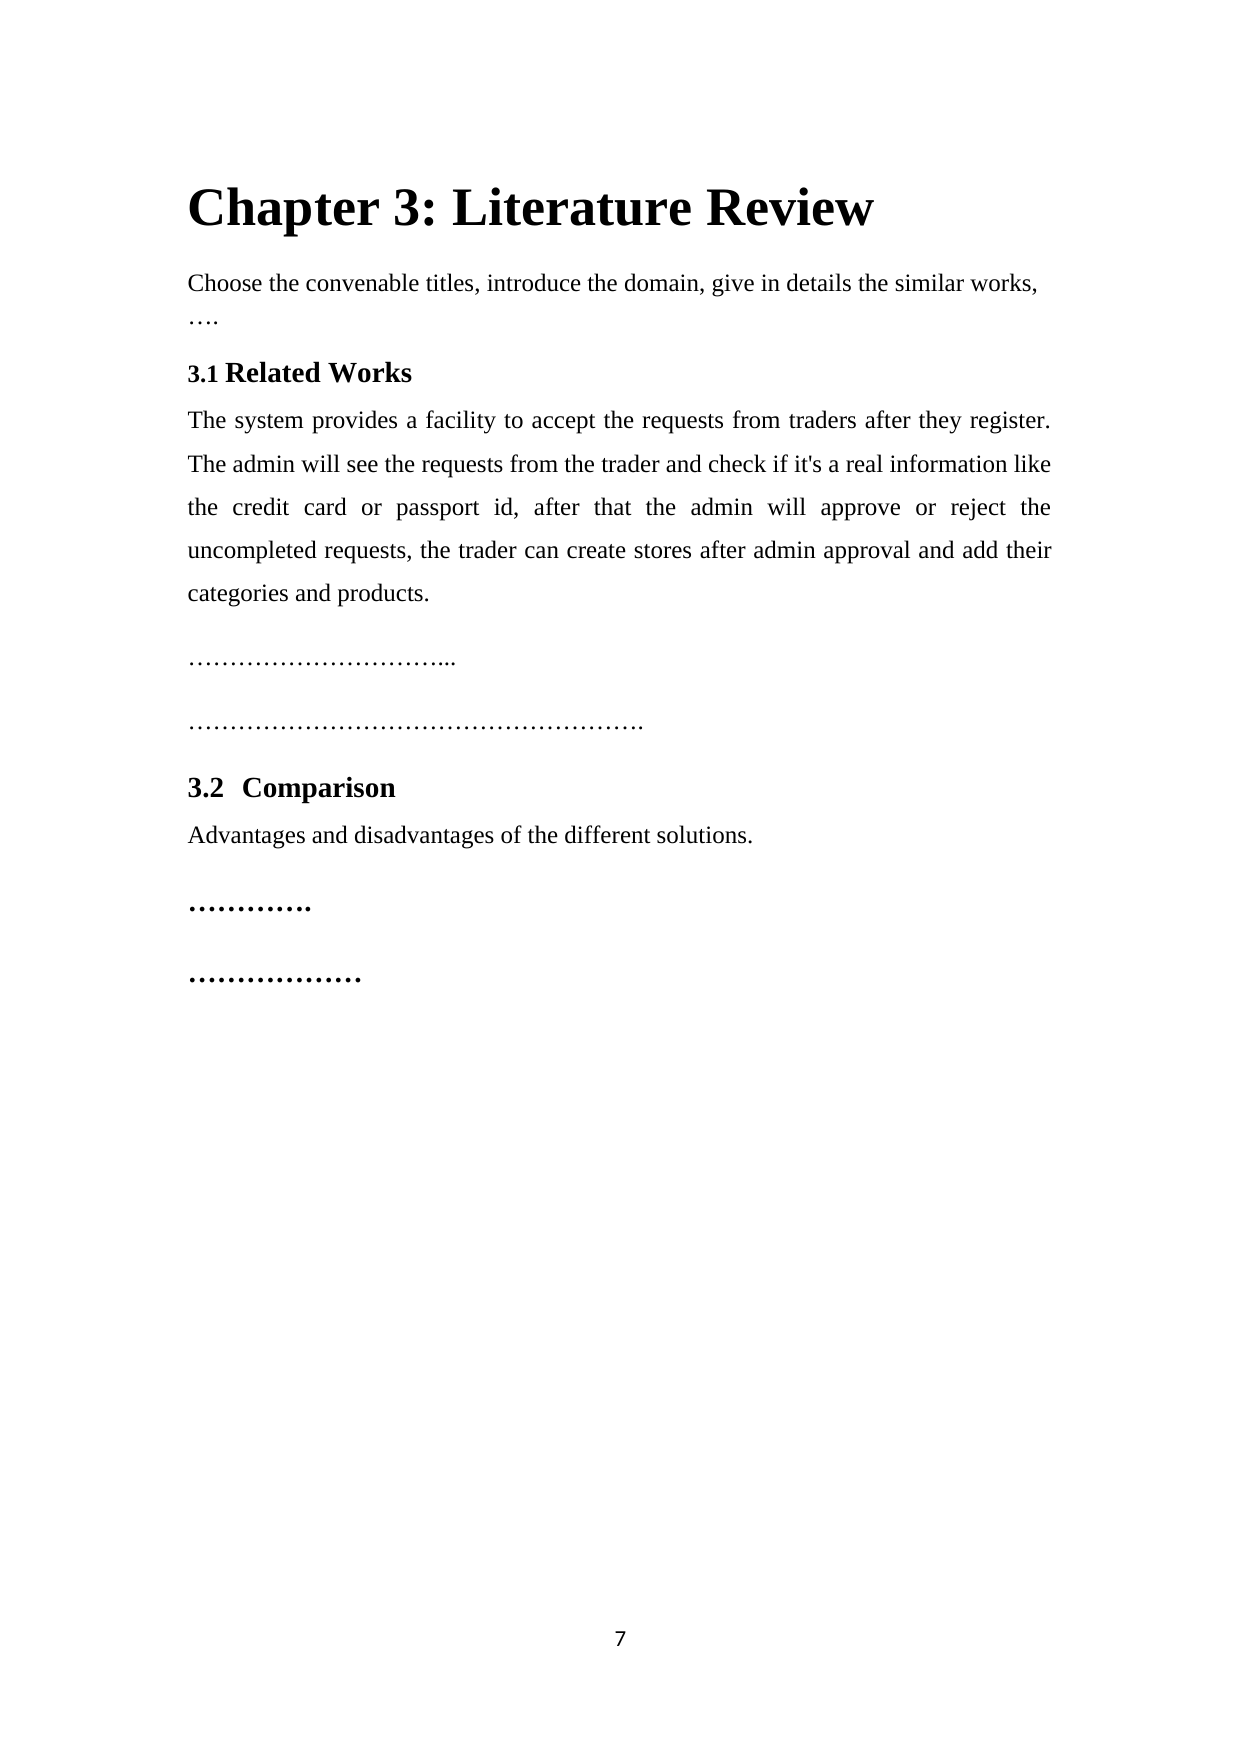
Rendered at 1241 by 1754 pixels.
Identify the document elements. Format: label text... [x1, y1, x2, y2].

text Choose the convenable titles, introduce the domain, give in details the similar works, …. [187, 268, 1053, 330]
subtitle Chapter 3: Literature Review [187, 175, 1053, 237]
subtitle …………. [187, 884, 1053, 918]
subtitle 3.1 Related Works [187, 355, 1053, 389]
subtitle 3.2 Comparison [187, 770, 1053, 803]
text Advantages and disadvantages of the different solutions. [187, 820, 1053, 849]
text The system provides a facility to accept the requests from traders after they register. The admin will see the requests from the trader and check if it's a real information like the credit card or passport id, after that the admin will approve or reject the uncompleted requests, the trader can create stores after admin approval and add their categories and products. [187, 406, 1053, 607]
subtitle ……………… [187, 955, 1053, 989]
text ………………………………………………. [187, 706, 1053, 735]
text …………………………... [187, 642, 1053, 671]
